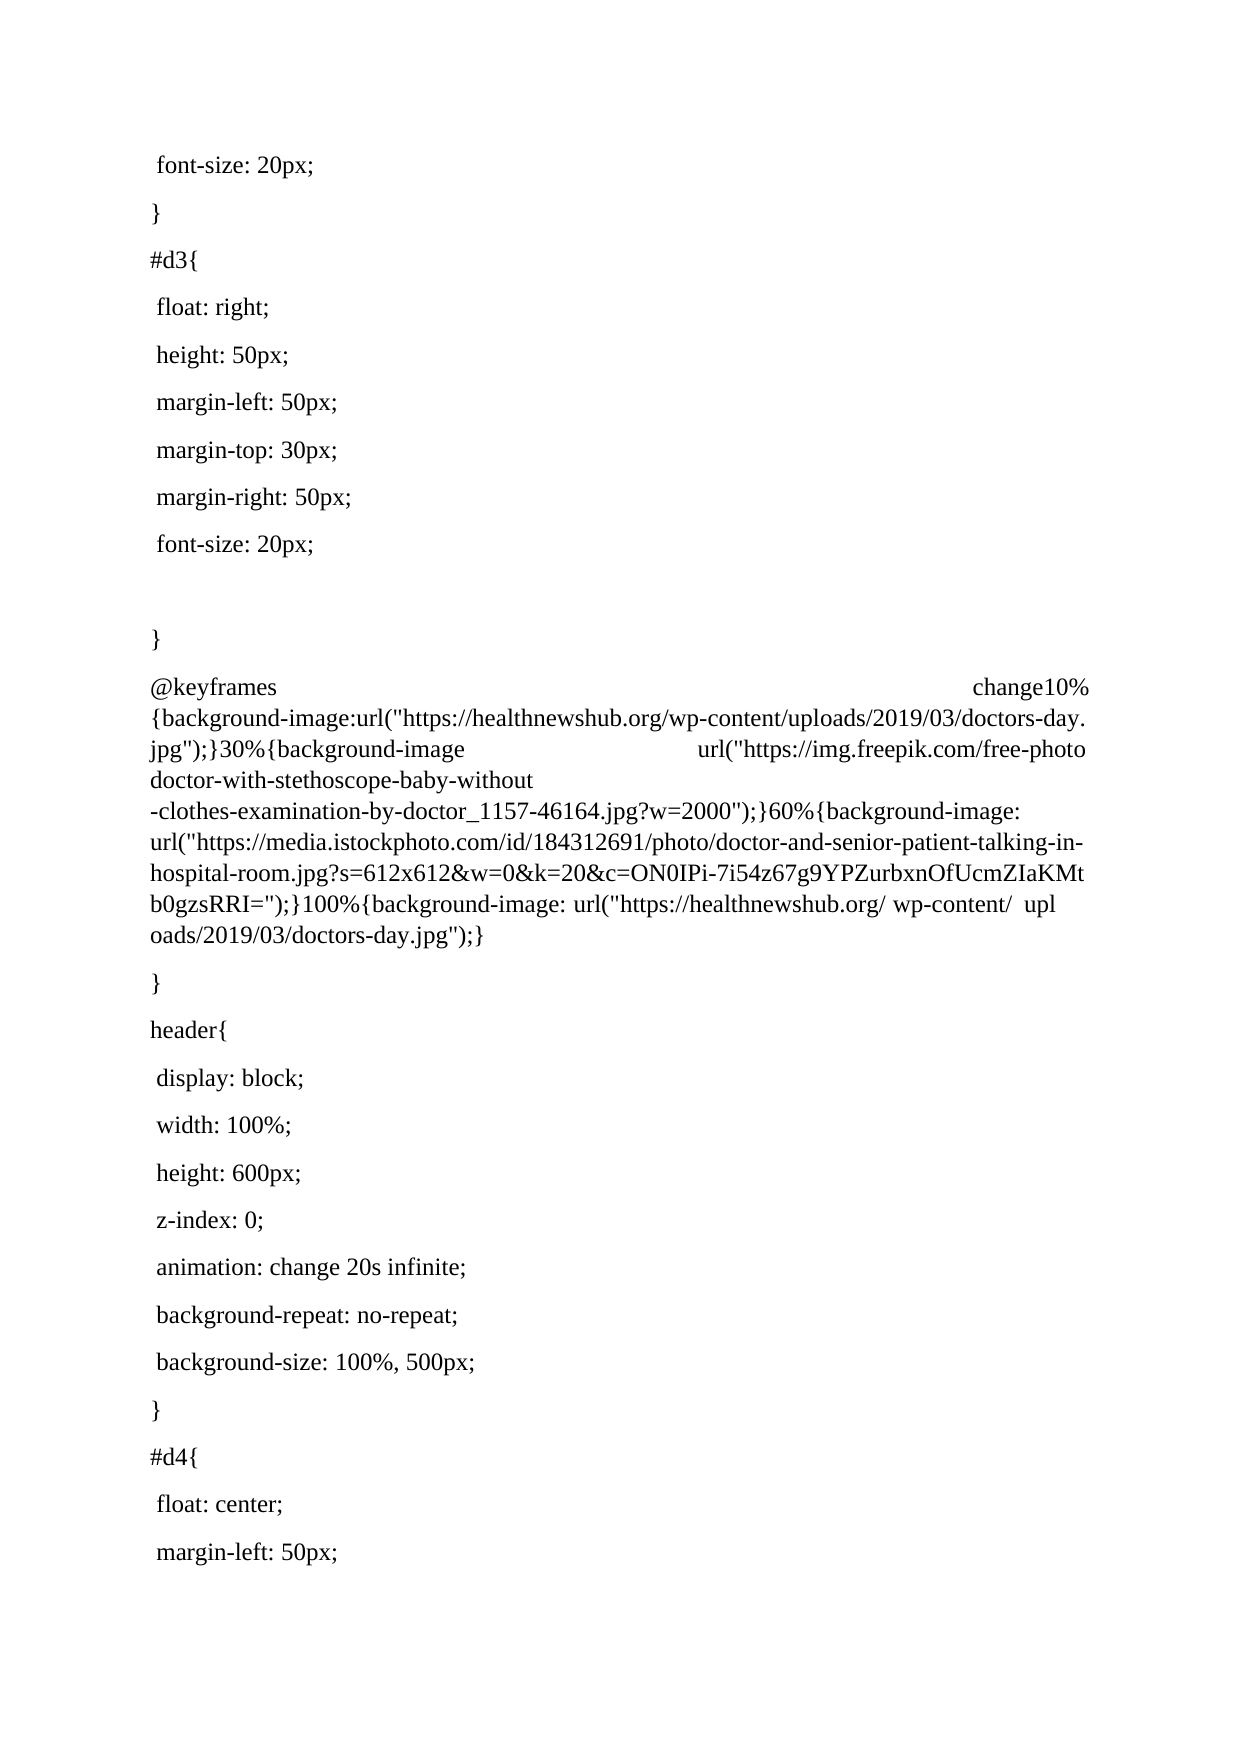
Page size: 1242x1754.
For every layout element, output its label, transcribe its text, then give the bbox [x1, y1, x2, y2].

text margin-right: 50px; font-size: 20px; [156, 482, 353, 558]
text float: right; height: 50px; margin-left: 50px; margin-top: 30px; [156, 292, 339, 463]
text } [150, 624, 1104, 653]
text float: center; margin-left: 50px; [156, 1489, 339, 1566]
text animation: change 20s infinite; background-repeat: no-repeat; background-size: 100%, 500px; [156, 1252, 475, 1376]
text } [150, 968, 1104, 997]
text font-size: 20px; [156, 150, 1104, 179]
text } #d4{ [150, 1395, 202, 1471]
text @keyframes change10% [150, 672, 1104, 701]
text -clothes-examination-by-doctor_1157-46164.jpg?w=2000");}60%{background-image: url("https://media.istockphoto.com/id/184312691/photo/doctor-and-senior-patient-talking-in- hospital-room.jpg?s=612x612&w=0&k=20&c=ON0IPi-7i54z67g9YPZurbxnOfUcmZIaKMt b0gzsRRI=");}100%{background-image: url("https://healthnewshub.org/ wp-content/ upl oads/2019/03/doctors-day.jpg");} [150, 796, 1089, 949]
text {background-image:url("https://healthnewshub.org/wp-content/uploads/2019/03/doctors-day. jpg");}30%{background-image url("https://img.freepik.com/free-photo doctor-with-stethoscope-baby-without [150, 703, 1090, 794]
text } #d3{ [150, 198, 202, 274]
text header{ display: block; width: 100%; height: 600px; z-index: 0; [150, 1016, 304, 1234]
